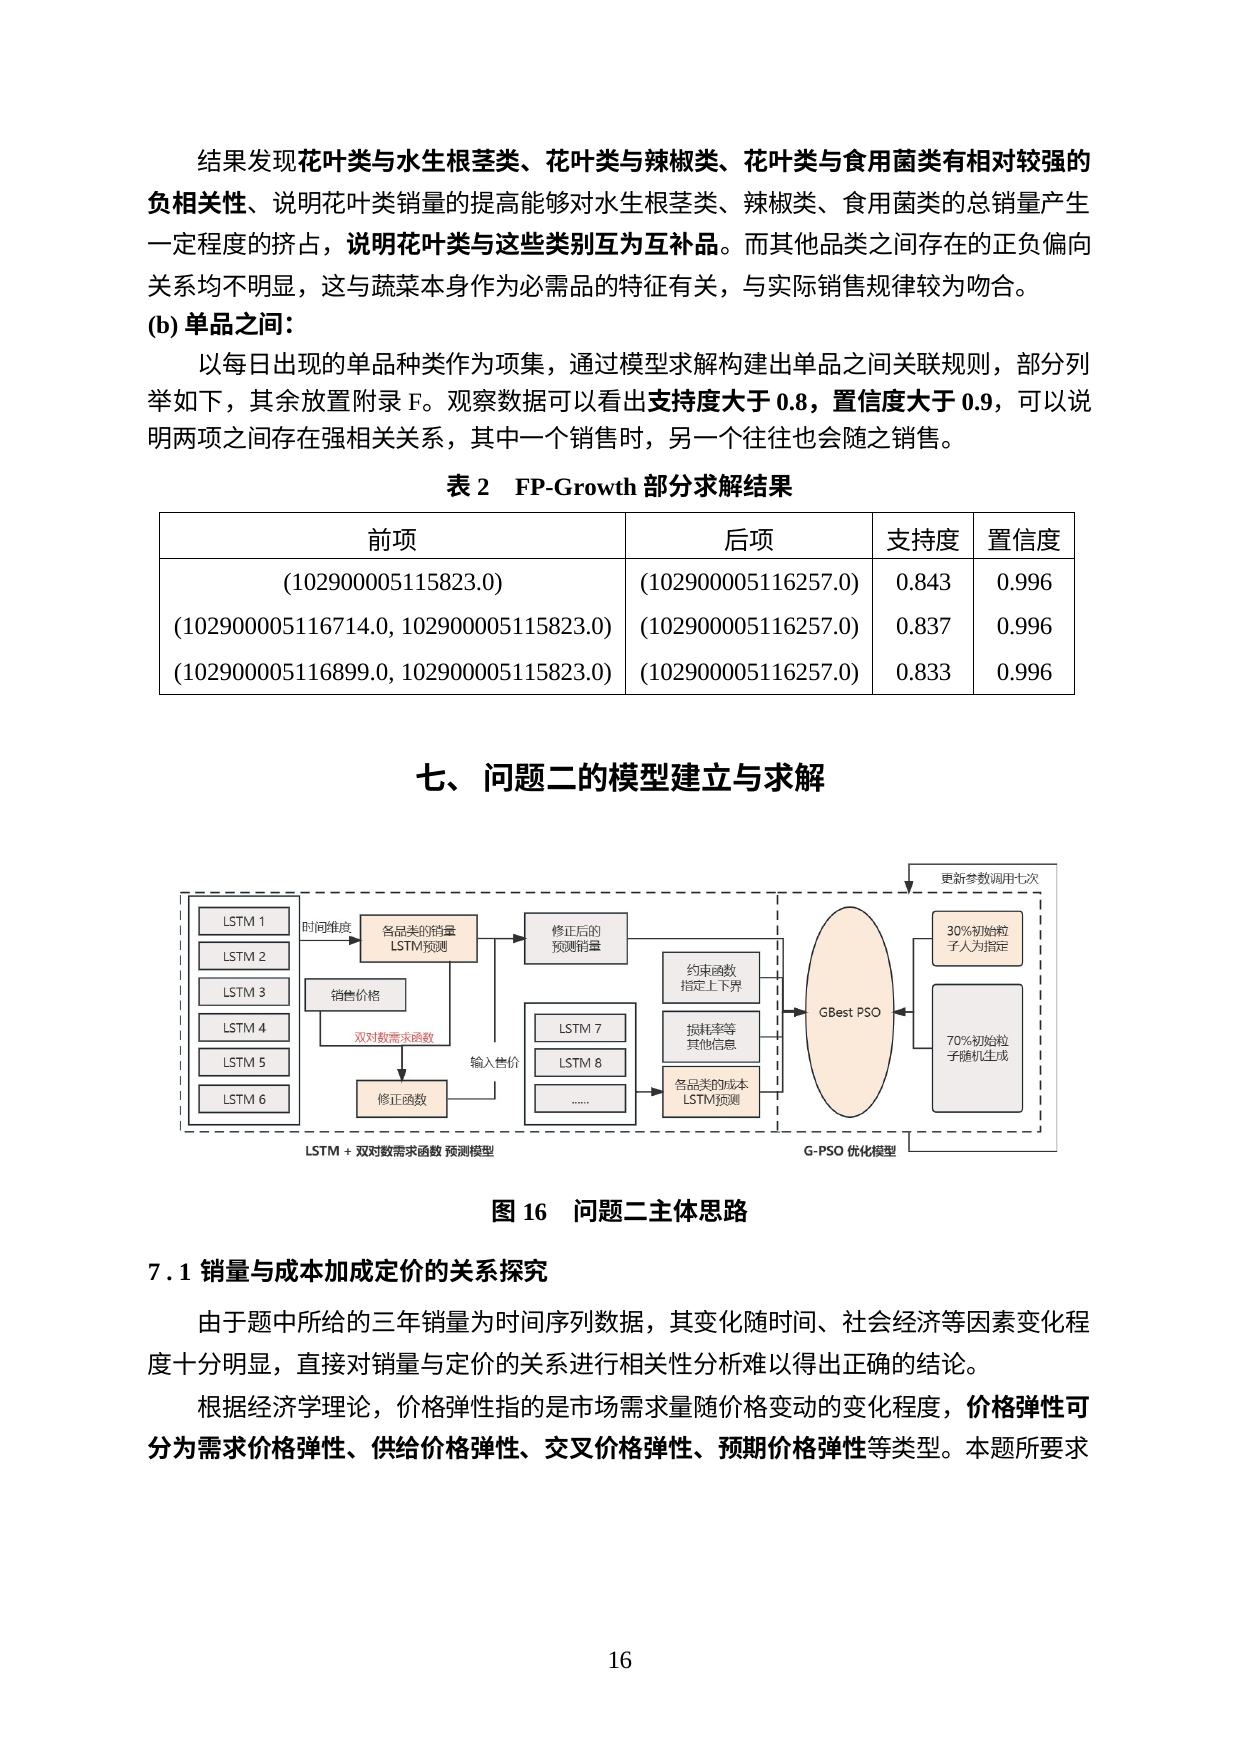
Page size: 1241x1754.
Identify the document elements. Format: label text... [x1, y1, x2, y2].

table_header 前项 [160, 513, 625, 558]
table_header 置信度 [974, 513, 1074, 558]
subtitle 七、 问题二的模型建立与求解 [102, 753, 1138, 798]
table_cell 0.996 [974, 604, 1074, 649]
text 以每日出现的单品种类作为项集，通过模型求解构建出单品之间关联规则，部分列举如下，其余放置附录F。观察数据可以看出支持度大于 0.8，置信度大于 0.9，可以说明两项之间存在强相关关系，其中一个销售时，另一个往往也会随之销售。 [148, 344, 1093, 455]
table_cell (102900005115823.0) [160, 559, 625, 604]
text 表 2 FP-Growth 部分求解结果 [102, 466, 1138, 502]
picture [179, 863, 1058, 1157]
table_cell (102900005116899.0, 102900005115823.0) [160, 649, 625, 694]
table_cell (102900005116257.0) [626, 604, 872, 649]
text 结果发现花叶类与水生根茎类、花叶类与辣椒类、花叶类与食用菌类有相对较强的负相关性、说明花叶类销量的提高能够对水生根茎类、辣椒类、食用菌类的总销量产生一定程度的挤占，说明花叶类与这些类别互为互补品。而其他品类之间存在的正负偏向关系均不明显，这与蔬菜本身作为必需品的特征有关，与实际销售规律较为吻合。 [148, 137, 1093, 303]
text 根据经济学理论，价格弹性指的是市场需求量随价格变动的变化程度，价格弹性可 [198, 1387, 1180, 1424]
table_cell 0.996 [974, 649, 1074, 694]
table_cell 0.837 [873, 604, 973, 649]
table_header 支持度 [873, 513, 973, 558]
table_header 后项 [626, 513, 872, 558]
table_cell (102900005116257.0) [626, 559, 872, 604]
subtitle 单品之间： [148, 304, 1180, 341]
subtitle 图 16 问题二主体思路 [102, 1192, 1138, 1228]
table_cell 0.996 [974, 559, 1074, 604]
text 7 . 1 销量与成本加成定价的关系探究 [148, 1251, 1180, 1287]
table_cell 0.843 [873, 559, 973, 604]
table_cell (102900005116714.0, 102900005115823.0) [160, 604, 625, 649]
table_cell 0.833 [873, 649, 973, 694]
text 由于题中所给的三年销量为时间序列数据，其变化随时间、社会经济等因素变化程度十分明显，直接对销量与定价的关系进行相关性分析难以得出正确的结论。 [148, 1302, 1093, 1381]
text 分为需求价格弹性、供给价格弹性、交叉价格弹性、预期价格弹性等类型。本题所要求 [148, 1424, 1180, 1467]
table_cell (102900005116257.0) [626, 649, 872, 694]
